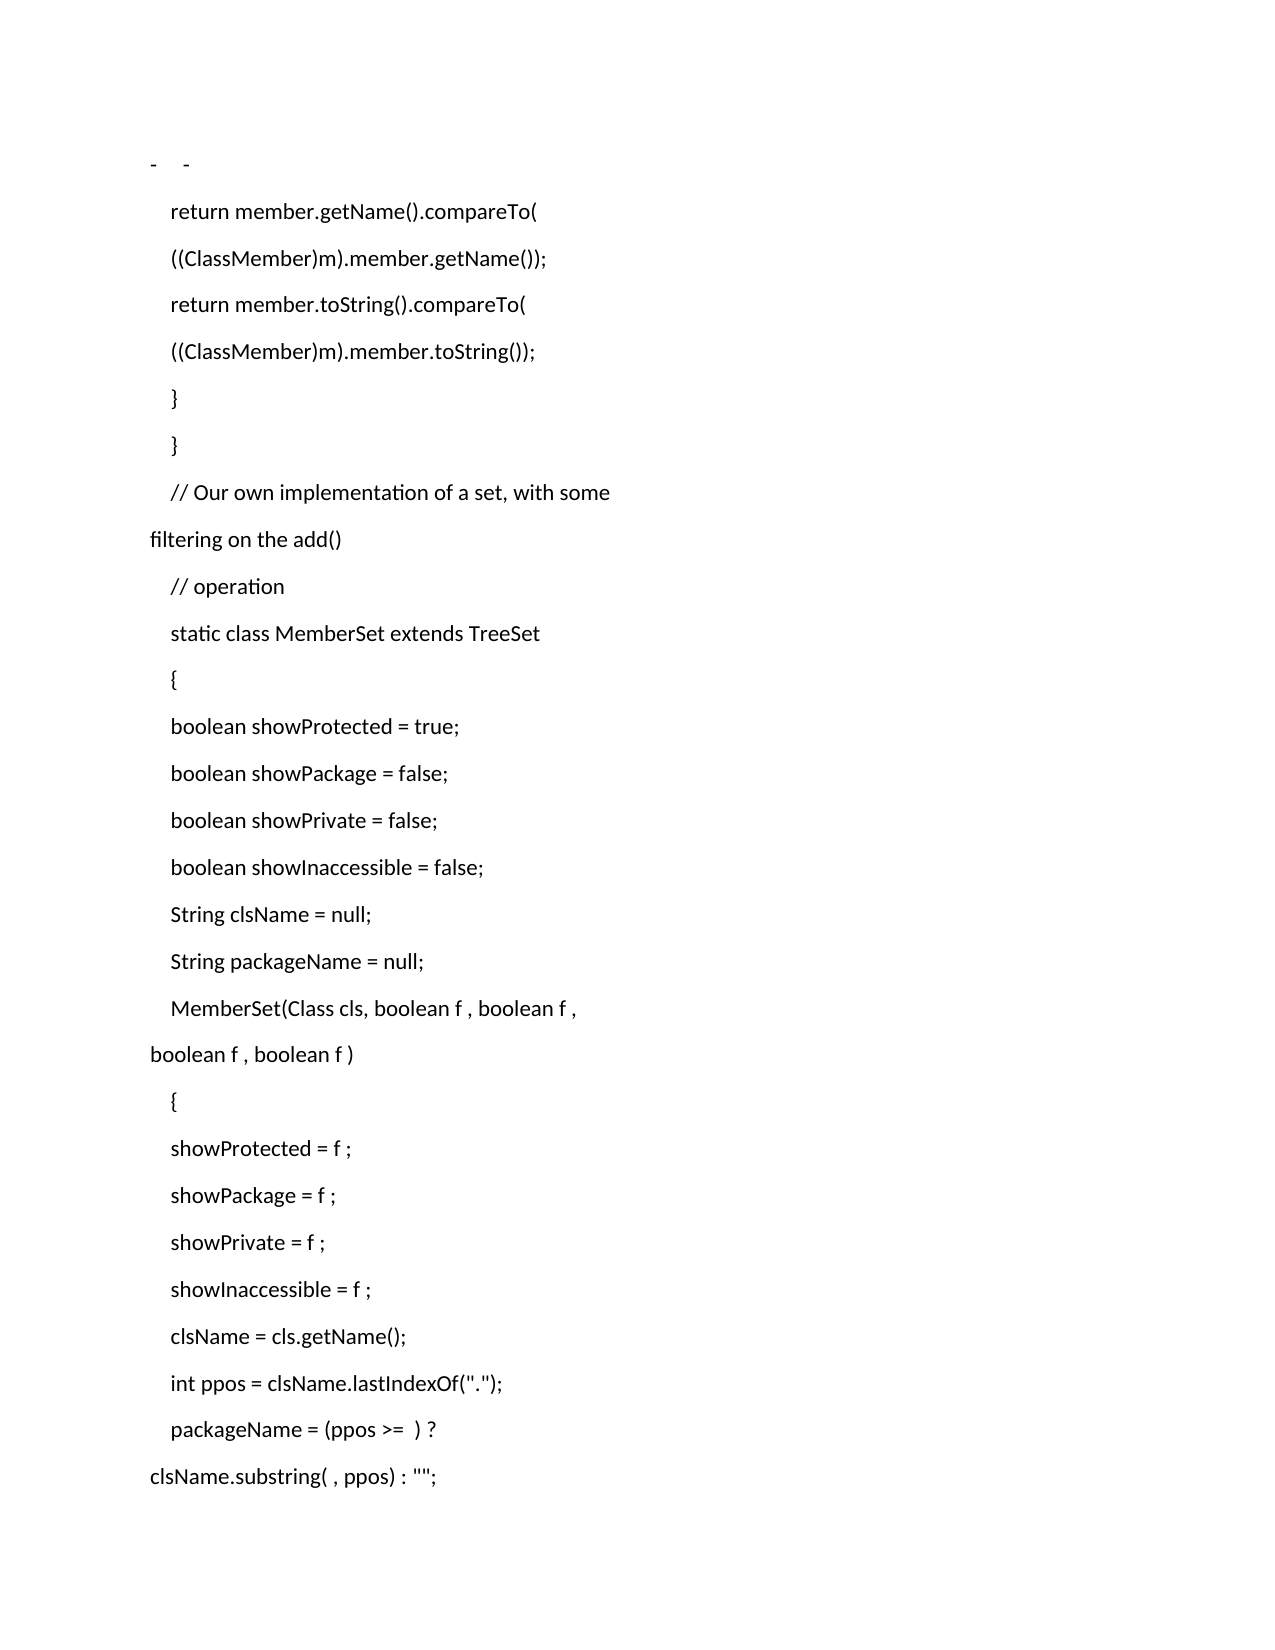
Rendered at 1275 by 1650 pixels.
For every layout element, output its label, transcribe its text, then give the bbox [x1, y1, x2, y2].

text boolean f , boolean f ) [150, 1041, 1125, 1069]
text { [150, 666, 1125, 694]
text MemberSet(Class cls, boolean f , boolean f , [150, 994, 1125, 1022]
text ((ClassMember)m).member.toString()); [150, 337, 1125, 366]
text // Our own implementation of a set, with some [150, 478, 1125, 506]
text { [150, 1087, 1125, 1116]
text showPackage = f ; [150, 1181, 1125, 1209]
text clsName = cls.getName(); [150, 1322, 1125, 1350]
text filtering on the add() [150, 525, 1125, 553]
text } [150, 384, 1125, 412]
text String clsName = null; [150, 900, 1125, 928]
text showPrivate = f ; [150, 1228, 1125, 1256]
text boolean showPackage = false; [150, 759, 1125, 787]
text return member.toString().compareTo( [150, 291, 1125, 319]
text clsName.substring( , ppos) : ""; [150, 1462, 1125, 1491]
text // operation [150, 572, 1125, 600]
text showProtected = f ; [150, 1134, 1125, 1162]
text ((ClassMember)m).member.getName()); [150, 244, 1125, 272]
text } [150, 431, 1125, 459]
text boolean showInaccessible = false; [150, 853, 1125, 881]
text int ppos = clsName.lastIndexOf("."); [150, 1369, 1125, 1397]
text String packageName = null; [150, 947, 1125, 975]
text packageName = (ppos >= ) ? [150, 1416, 1125, 1444]
text - - [150, 150, 1125, 178]
text boolean showPrivate = false; [150, 806, 1125, 834]
text boolean showProtected = true; [150, 712, 1125, 741]
text showInaccessible = f ; [150, 1275, 1125, 1303]
text return member.getName().compareTo( [150, 197, 1125, 225]
text static class MemberSet extends TreeSet [150, 619, 1125, 647]
